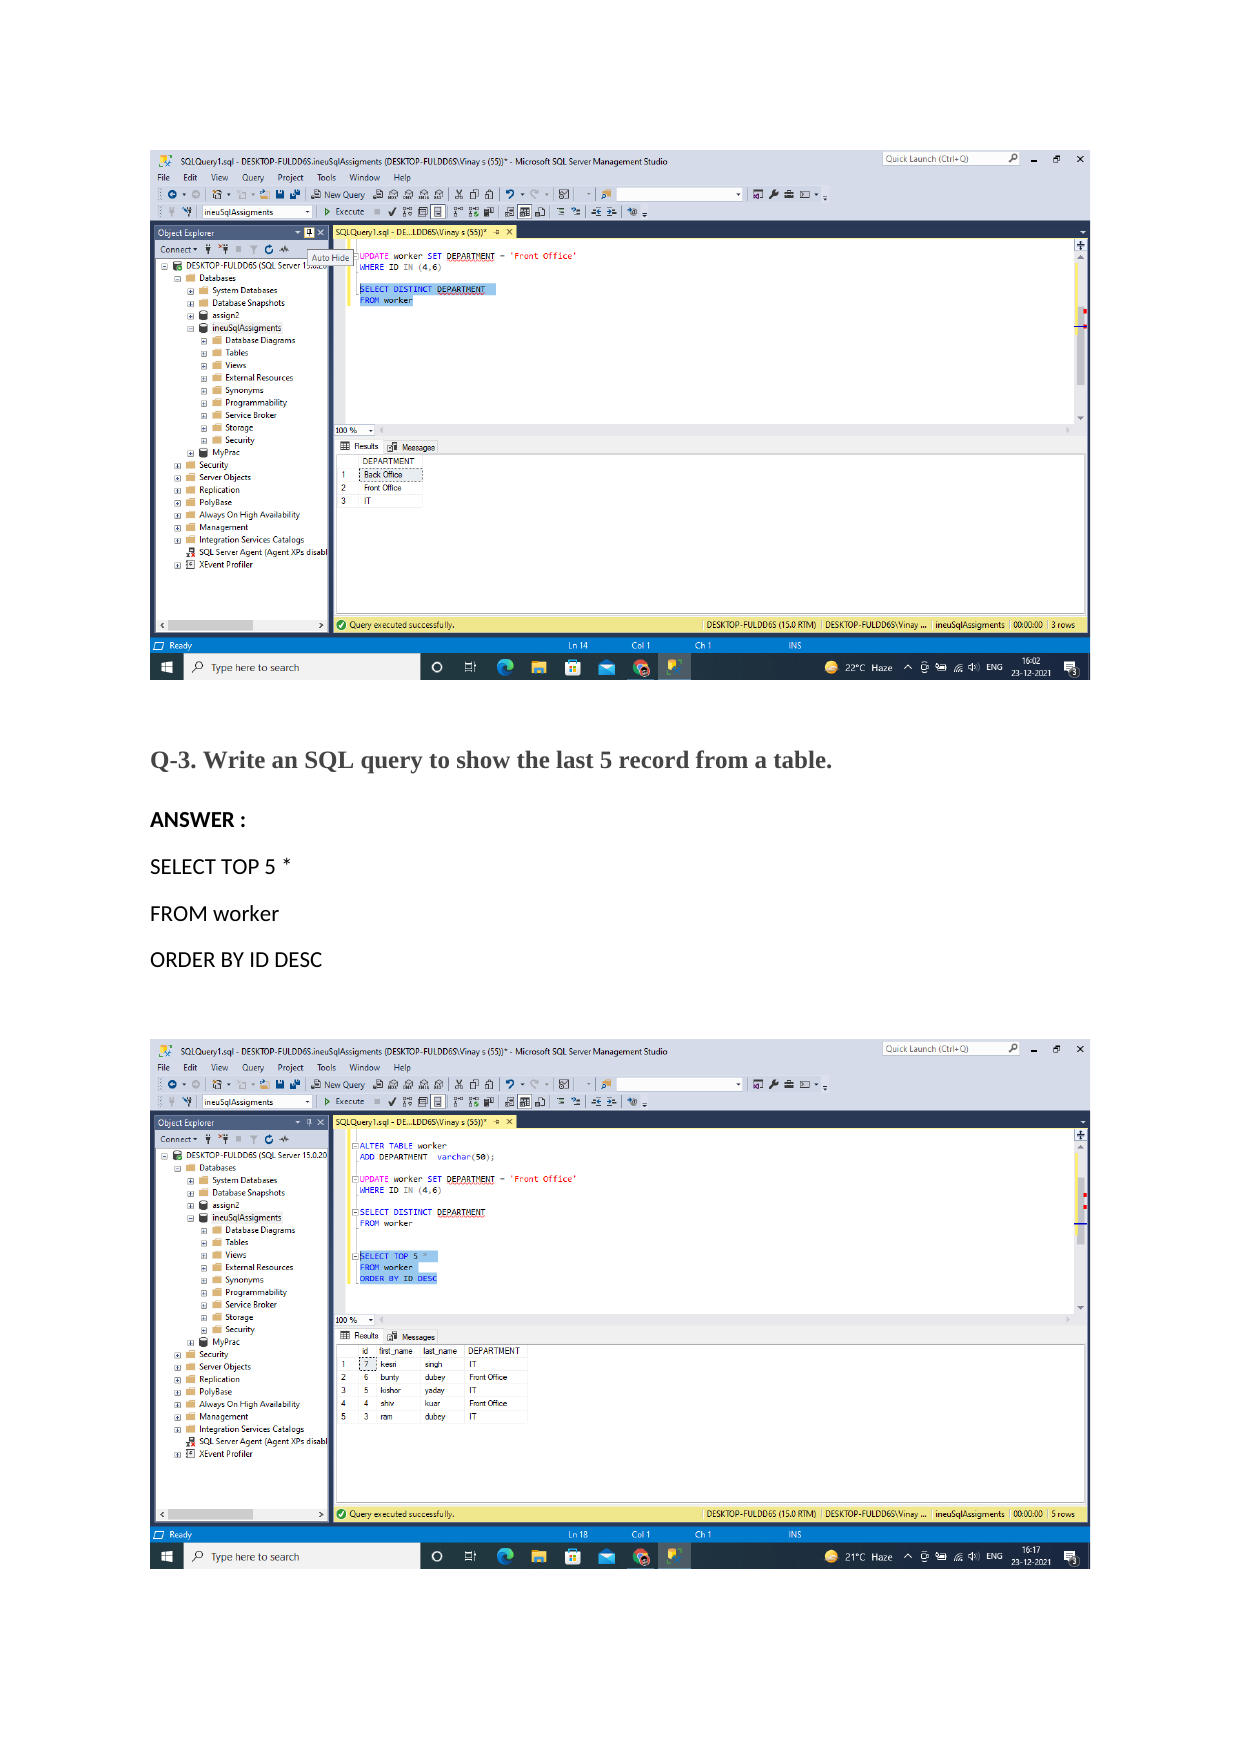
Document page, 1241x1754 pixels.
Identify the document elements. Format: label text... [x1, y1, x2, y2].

text ANSWER : [150, 805, 1090, 833]
text ORDER BY ID DESC [150, 946, 1090, 973]
text FROM worker [150, 899, 1090, 927]
text SELECT TOP 5 * [150, 852, 1090, 880]
subtitle Q-3. Write an SQL query to show the last 5 record from a table. [150, 745, 1090, 774]
picture [150, 150, 1091, 680]
picture [150, 1039, 1091, 1569]
